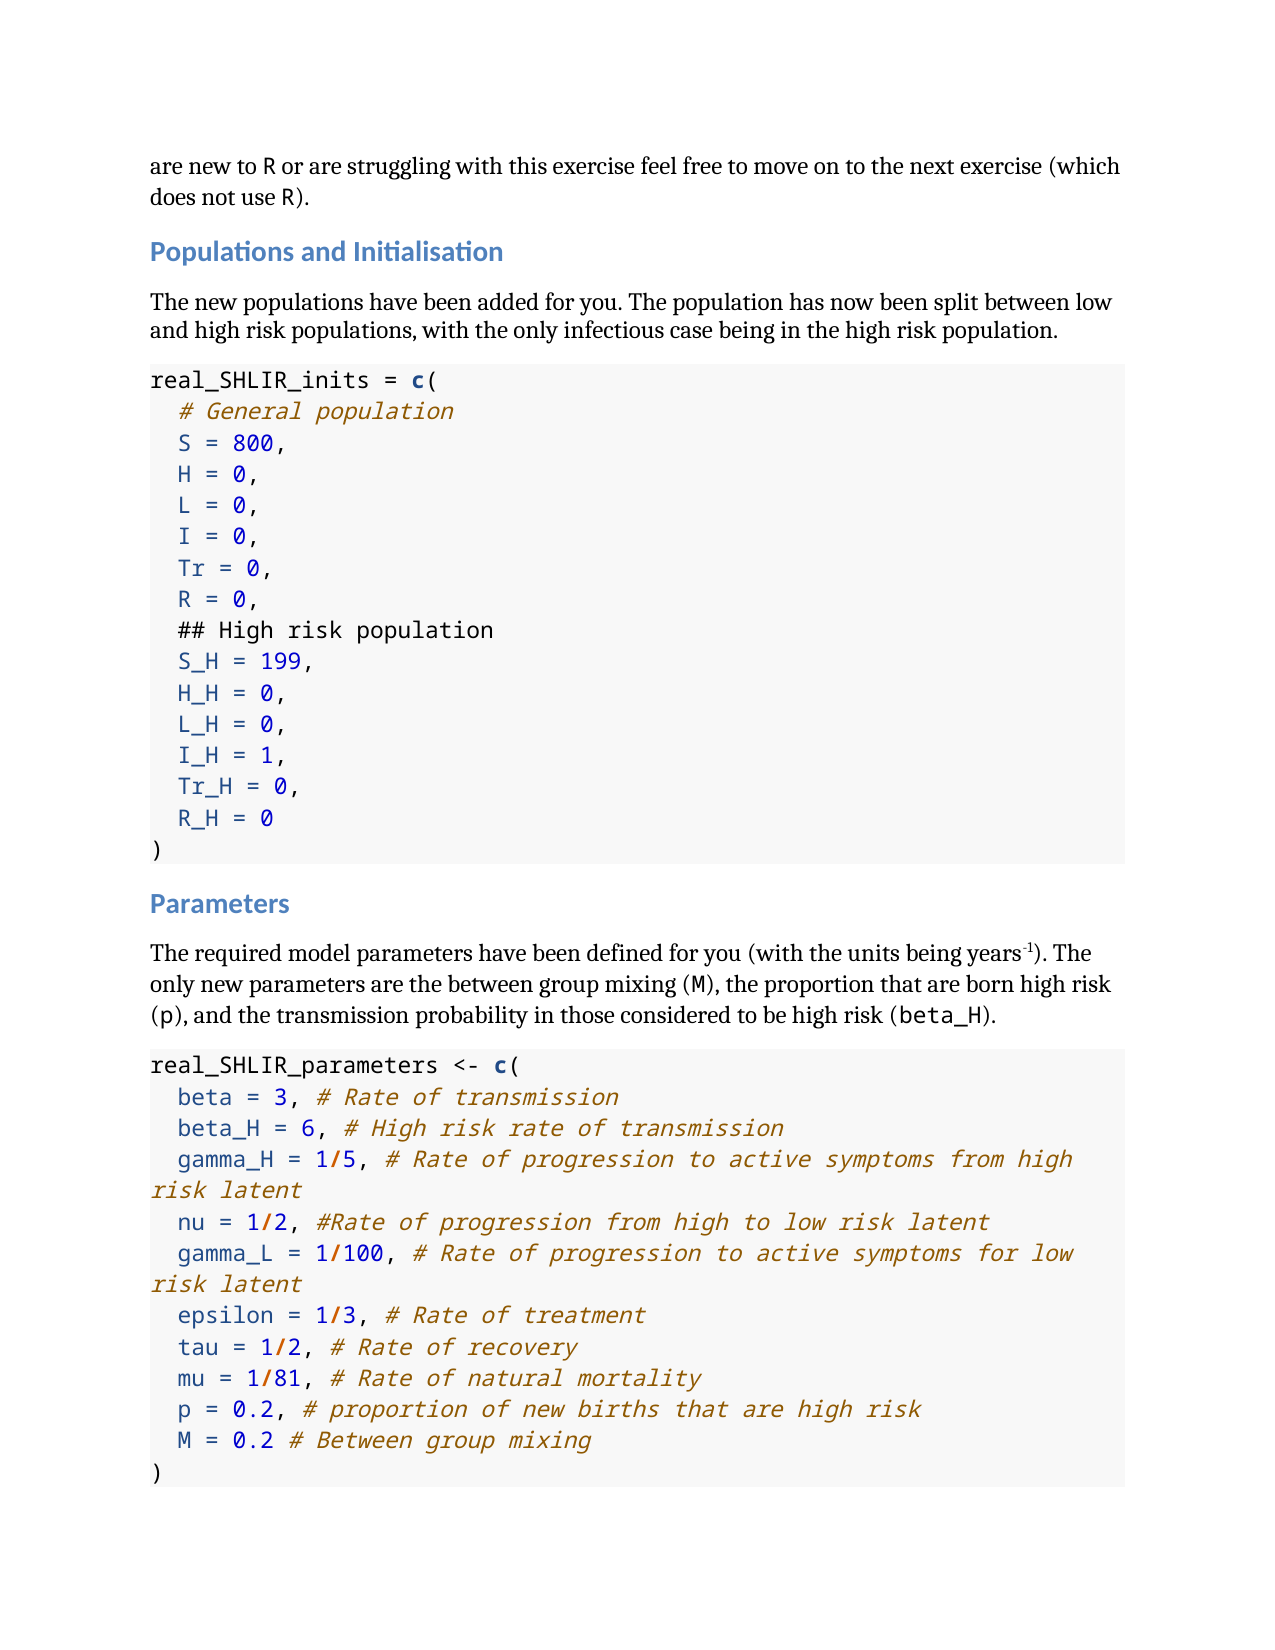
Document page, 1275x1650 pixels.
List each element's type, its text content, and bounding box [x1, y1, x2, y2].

text real_SHLIR_parameters <- c( beta = 3, # Rate of transmission beta_H = 6, # High risk rate of transmission gamma_H = 1/5, # Rate of progression to active symptoms from high risk latent nu = 1/2, #Rate of progression from high to low risk latent gamma_L = 1/100, # Rate of progression to active symptoms for low risk latent epsilon = 1/3, # Rate of treatment tau = 1/2, # Rate of recovery mu = 1/81, # Rate of natural mortality p = 0.2, # proportion of new births that are high risk M = 0.2 # Between group mixing ) [164, 1049, 1125, 1487]
subtitle Parameters [150, 885, 1125, 920]
subtitle Populations and Initialisation [150, 233, 1125, 269]
text The required model parameters have been defined for you (with the units being years-1). The only new parameters are the between group mixing (M), the proportion that are born high risk (p), and the transmission probability in those considered to be high risk (beta_H). [150, 939, 1125, 1030]
text real_SHLIR_inits = c( # General population S = 800, H = 0, L = 0, I = 0, Tr = 0, R = 0, ## High risk population S_H = 199, H_H = 0, L_H = 0, I_H = 1, Tr_H = 0, R_H = 0 ) [164, 364, 1125, 864]
text The new populations have been added for you. The population has now been split between low and high risk populations, with the only infectious case being in the high risk population. [150, 288, 1125, 345]
